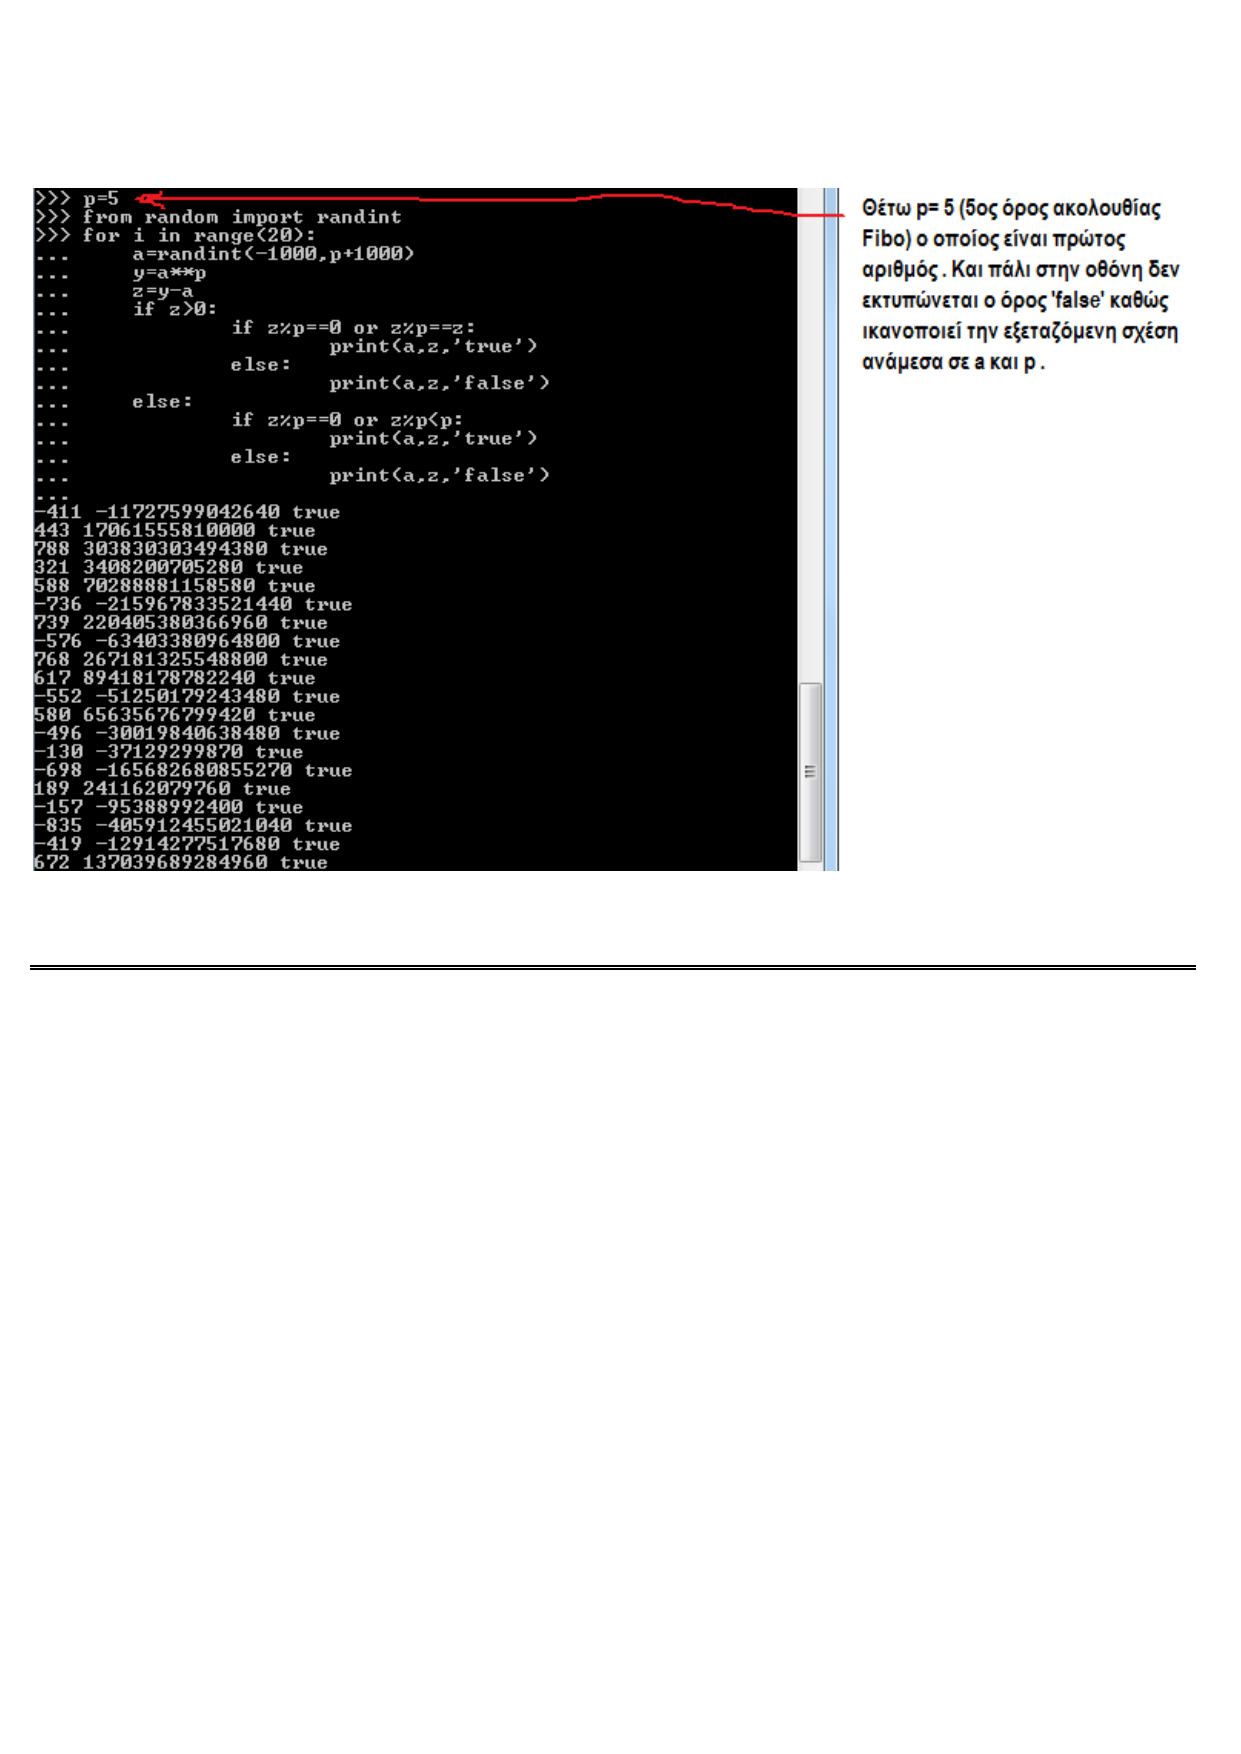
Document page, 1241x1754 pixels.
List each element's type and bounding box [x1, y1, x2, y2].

picture [32, 188, 1199, 869]
